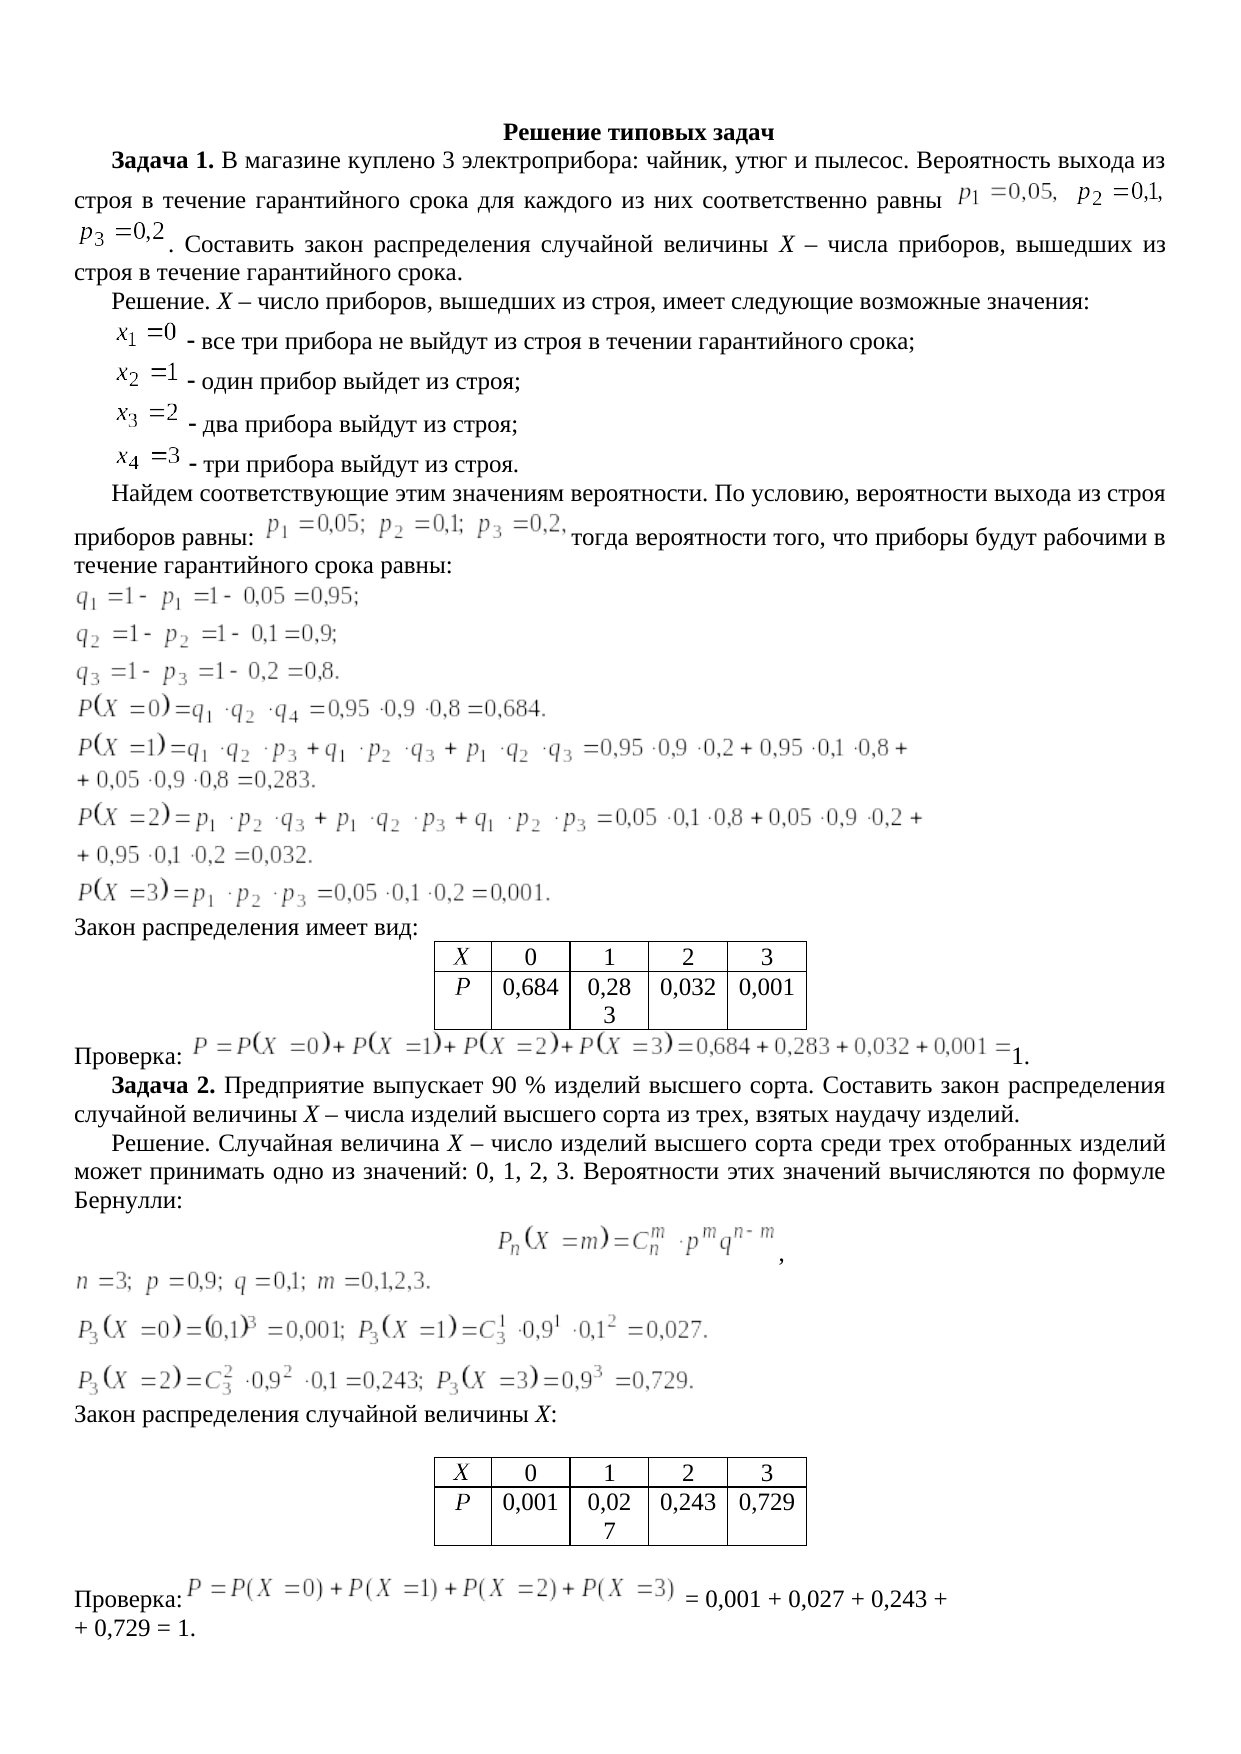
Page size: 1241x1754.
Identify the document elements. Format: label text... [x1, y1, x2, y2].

text Закон распределения имеет вид: [74, 912, 1167, 941]
text Решение. X – число приборов, вышедших из строя, имеет следующие возможные значения: [74, 286, 1167, 315]
text один прибор выйдет из строя; [74, 355, 1167, 395]
table_header 1 [571, 942, 648, 971]
table_header [435, 1458, 491, 1486]
table_cell 0,684 [492, 972, 569, 1029]
text Задача 1. В магазине куплено 3 электроприбора: чайник, утюг и пылесос. Вероятность выхода из строя в течение гарантийного срока для каждого из них соответственно равны . Составить закон распределения случайной величины X – числа приборов, вышедших из строя в течение гарантийного срока. [74, 145, 1167, 286]
table_cell 0,032 [649, 972, 727, 1029]
table_cell 0,243 [649, 1488, 727, 1545]
text Проверка: = 0,001 + 0,027 + 0,243 + [74, 1575, 1167, 1613]
text Проверка: 1. [74, 1030, 1167, 1070]
text Задача 2. Предприятие выпускает 90 % изделий высшего сорта. Составить закон распределения случайной величины X – числа изделий высшего сорта из трех, взятых наудачу изделий. [74, 1070, 1167, 1128]
text три прибора выйдут из строя. [74, 438, 1167, 478]
text два прибора выйдут из строя; [74, 395, 1167, 438]
table_header 2 [649, 942, 727, 971]
text , [74, 1214, 1167, 1267]
table_cell 0,001 [492, 1488, 569, 1545]
table_header 2 [649, 1458, 727, 1486]
text Найдем соответствующие этим значениям вероятности. По условию, вероятности выхода из строя приборов равны: тогда вероятности того, что приборы будут рабочими в течение гарантийного срока равны: [74, 478, 1167, 579]
table_header 1 [571, 1458, 648, 1486]
text все три прибора не выйдут из строя в течении гарантийного срока; [74, 315, 1167, 355]
text Решение. Случайная величина X – число изделий высшего сорта среди трех отобранных изделий может принимать одно из значений: 0, 1, 2, 3. Вероятности этих значений вычисляются по формуле Бернулли: [74, 1128, 1167, 1214]
table_cell 0,027 [571, 1488, 648, 1545]
table_header 3 [728, 1458, 806, 1486]
table_cell [435, 972, 491, 1029]
text + 0,729 = 1. [74, 1613, 1167, 1642]
table_cell 0,729 [728, 1488, 806, 1545]
text Решение типовых задач [74, 117, 1167, 145]
table_header [435, 942, 491, 971]
table_header 3 [728, 942, 806, 971]
table_header 0 [492, 942, 569, 971]
text Закон распределения случайной величины X: [74, 1399, 1167, 1428]
table_cell 0,001 [728, 972, 806, 1029]
table_header 0 [492, 1458, 569, 1486]
table_cell 0,283 [571, 972, 648, 1029]
table_cell [435, 1488, 491, 1545]
